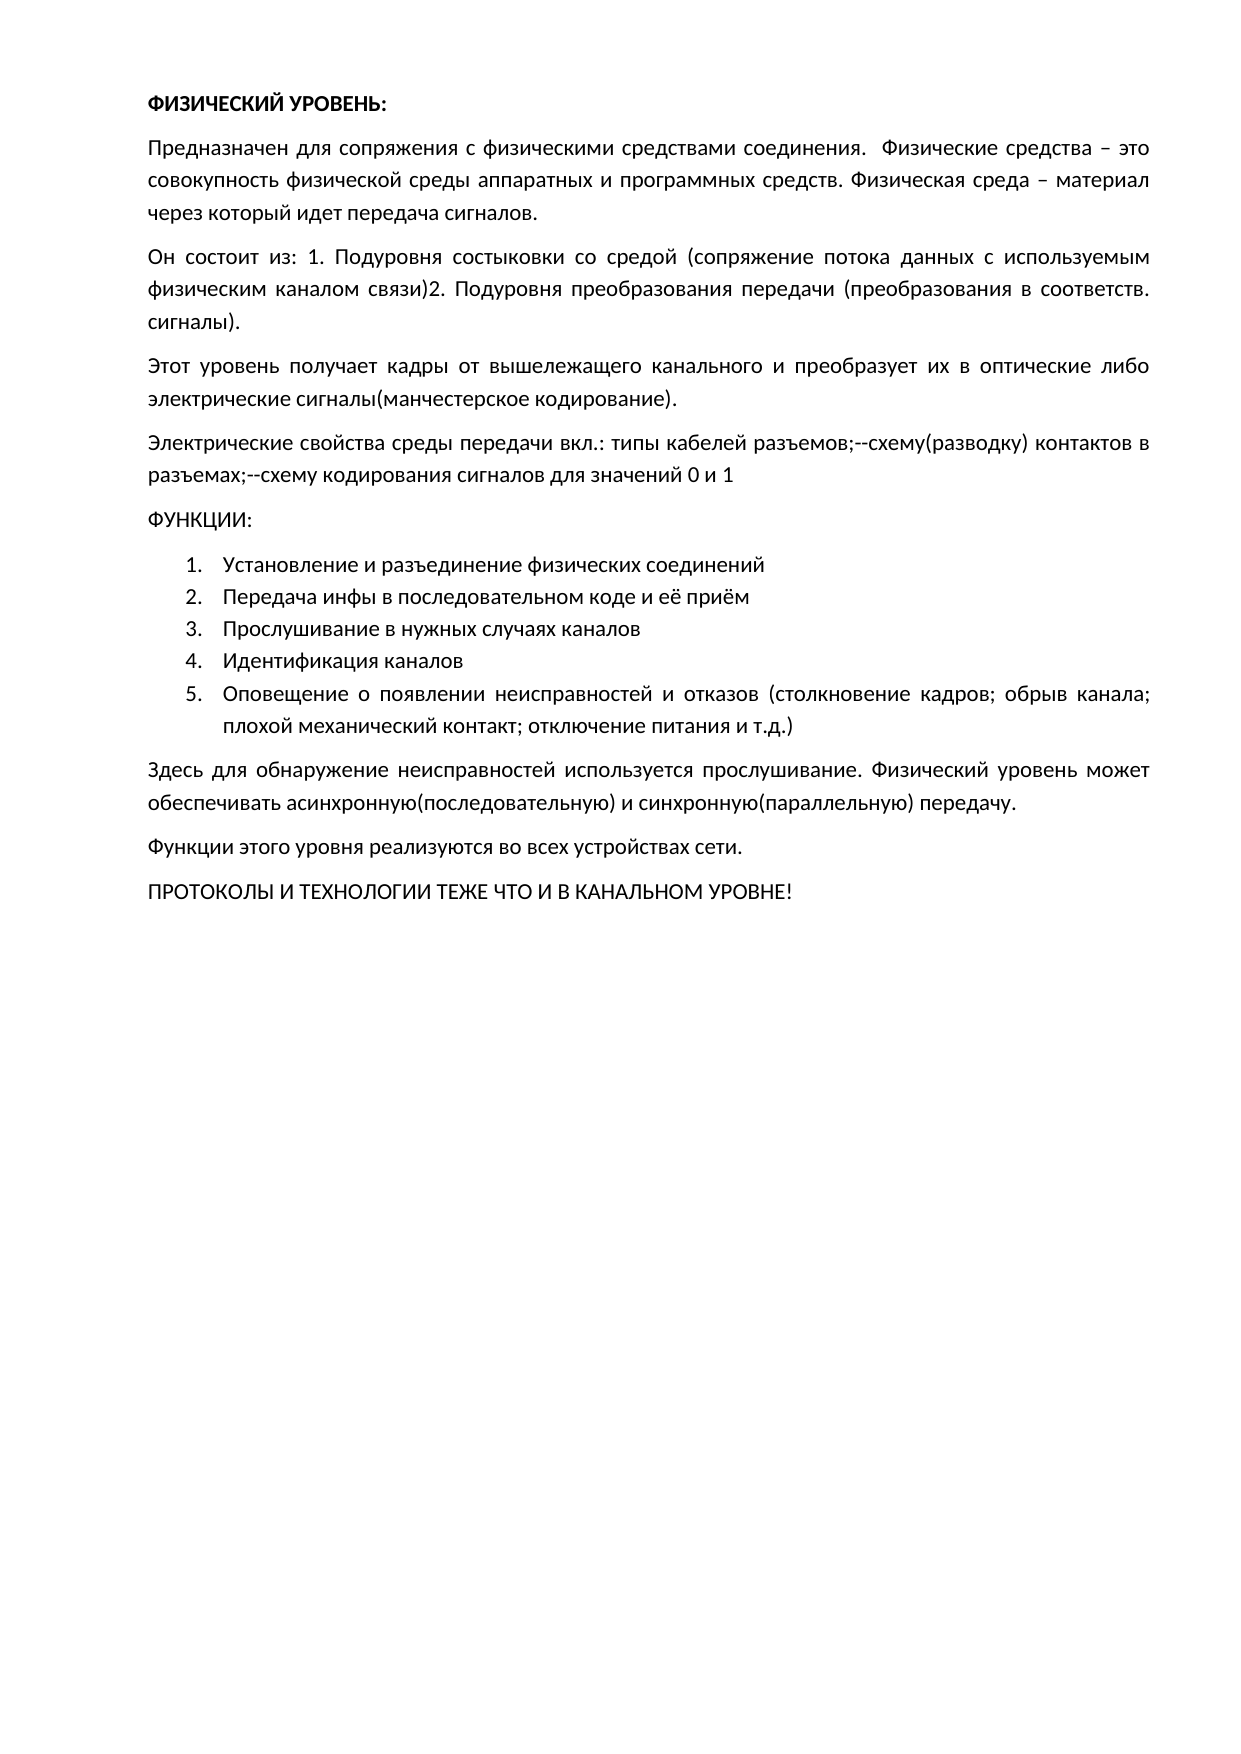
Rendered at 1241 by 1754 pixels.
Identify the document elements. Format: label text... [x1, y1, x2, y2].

text Он состоит из: 1. Подуровня состыковки со средой (сопряжение потока данных с используемым физическим каналом связи)2. Подуровня преобразования передачи (преобразования в соответств. сигналы). [148, 242, 1152, 335]
text ПРОТОКОЛЫ И ТЕХНОЛОГИИ ТЕЖЕ ЧТО И В КАНАЛЬНОМ УРОВНЕ! [148, 877, 1152, 905]
list Установление и разъединение физических соединений [185, 550, 1152, 578]
text ФИЗИЧЕСКИЙ УРОВЕНЬ: [148, 89, 1152, 117]
text ФУНКЦИИ: [148, 505, 1152, 533]
list Передача инфы в последовательном коде и её приём [185, 582, 1152, 610]
text Предназначен для сопряжения с физическими средствами соединения. Физические средства – это совокупность физической среды аппаратных и программных средств. Физическая среда – материал через который идет передача сигналов. [148, 133, 1152, 226]
list Оповещение о появлении неисправностей и отказов (столкновение кадров; обрыв канала; плохой механический контакт; отключение питания и т.д.) [185, 679, 1152, 739]
list Идентификация каналов [185, 646, 1152, 674]
text Здесь для обнаружение неисправностей используется прослушивание. Физический уровень может обеспечивать асинхронную(последовательную) и синхронную(параллельную) передачу. [148, 756, 1152, 816]
text Функции этого уровня реализуются во всех устройствах сети. [148, 832, 1152, 860]
list Прослушивание в нужных случаях каналов [185, 614, 1152, 642]
text Этот уровень получает кадры от вышележащего канального и преобразует их в оптические либо электрические сигналы(манчестерское кодирование). [148, 351, 1152, 412]
text Электрические свойства среды передачи вкл.: типы кабелей разъемов;--схему(разводку) контактов в разъемах;--схему кодирования сигналов для значений 0 и 1 [148, 428, 1152, 488]
